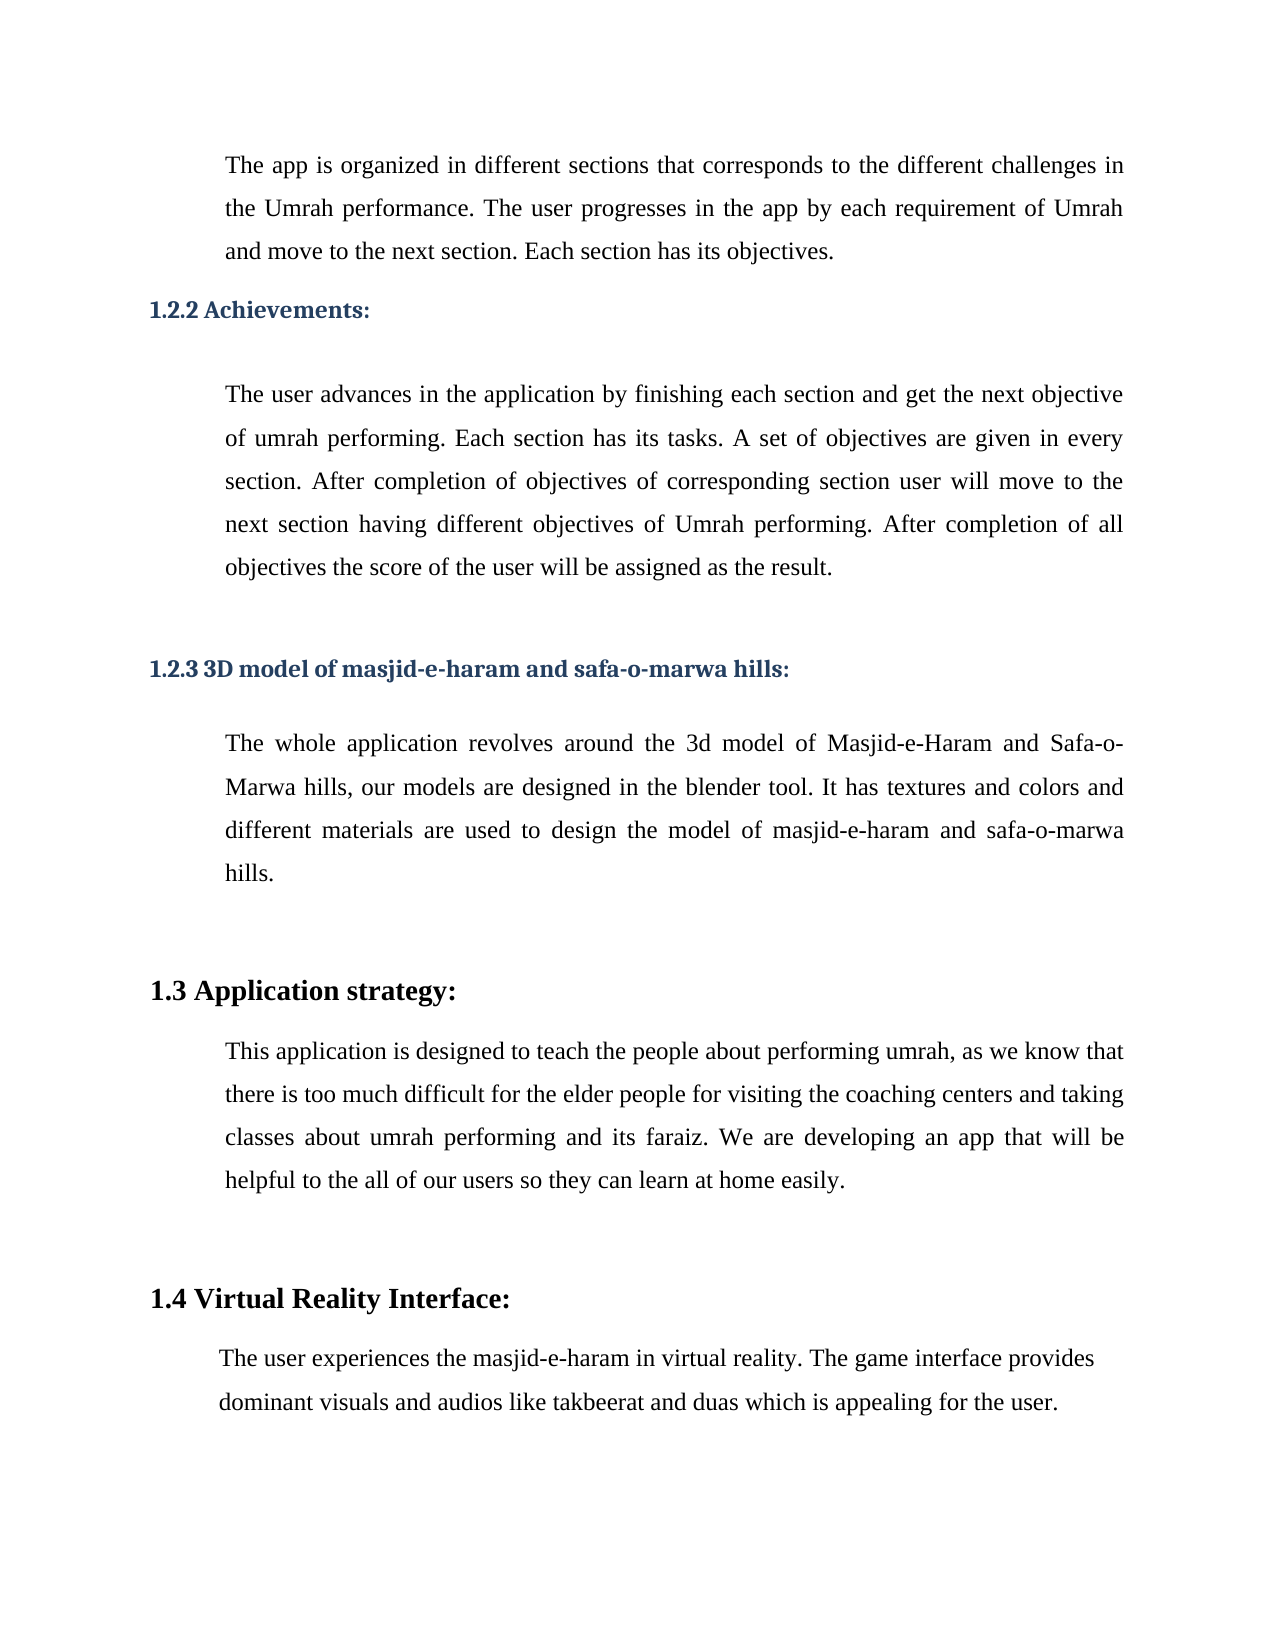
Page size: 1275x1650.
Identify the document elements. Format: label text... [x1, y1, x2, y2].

subtitle 1.4 Virtual Reality Interface: [150, 1281, 1125, 1314]
subtitle 1.2.2 Achievements: [150, 296, 1125, 325]
list The whole application revolves around the 3d model of Masjid-e-Haram and Safa-o-Marwa hills, our models are designed in the blender tool. It has textures and colors and different materials are used to design the model of masjid-e-haram and safa-o-marwa hills. [225, 728, 1125, 887]
list The app is organized in different sections that corresponds to the different challenges in the Umrah performance. The user progresses in the app by each requirement of Umrah and move to the next section. Each section has its objectives. [225, 150, 1125, 265]
text The user experiences the masjid-e-haram in virtual reality. The game interface provides dominant visuals and audios like takbeerat and duas which is appealing for the user. [219, 1343, 1125, 1415]
subtitle 1.2.3 3D model of masjid-e-haram and safa-o-marwa hills: [150, 655, 1125, 684]
list The user advances in the application by finishing each section and get the next objective of umrah performing. Each section has its tasks. A set of objectives are given in every section. After completion of objectives of corresponding section user will move to the next section having different objectives of Umrah performing. After completion of all objectives the score of the user will be assigned as the result. [225, 379, 1125, 581]
list This application is designed to teach the people about performing umrah, as we know that there is too much difficult for the elder people for visiting the coaching centers and taking classes about umrah performing and its faraiz. We are developing an app that will be helpful to the all of our users so they can learn at home easily. [225, 1036, 1125, 1194]
subtitle 1.3 Application strategy: [150, 973, 1125, 1007]
